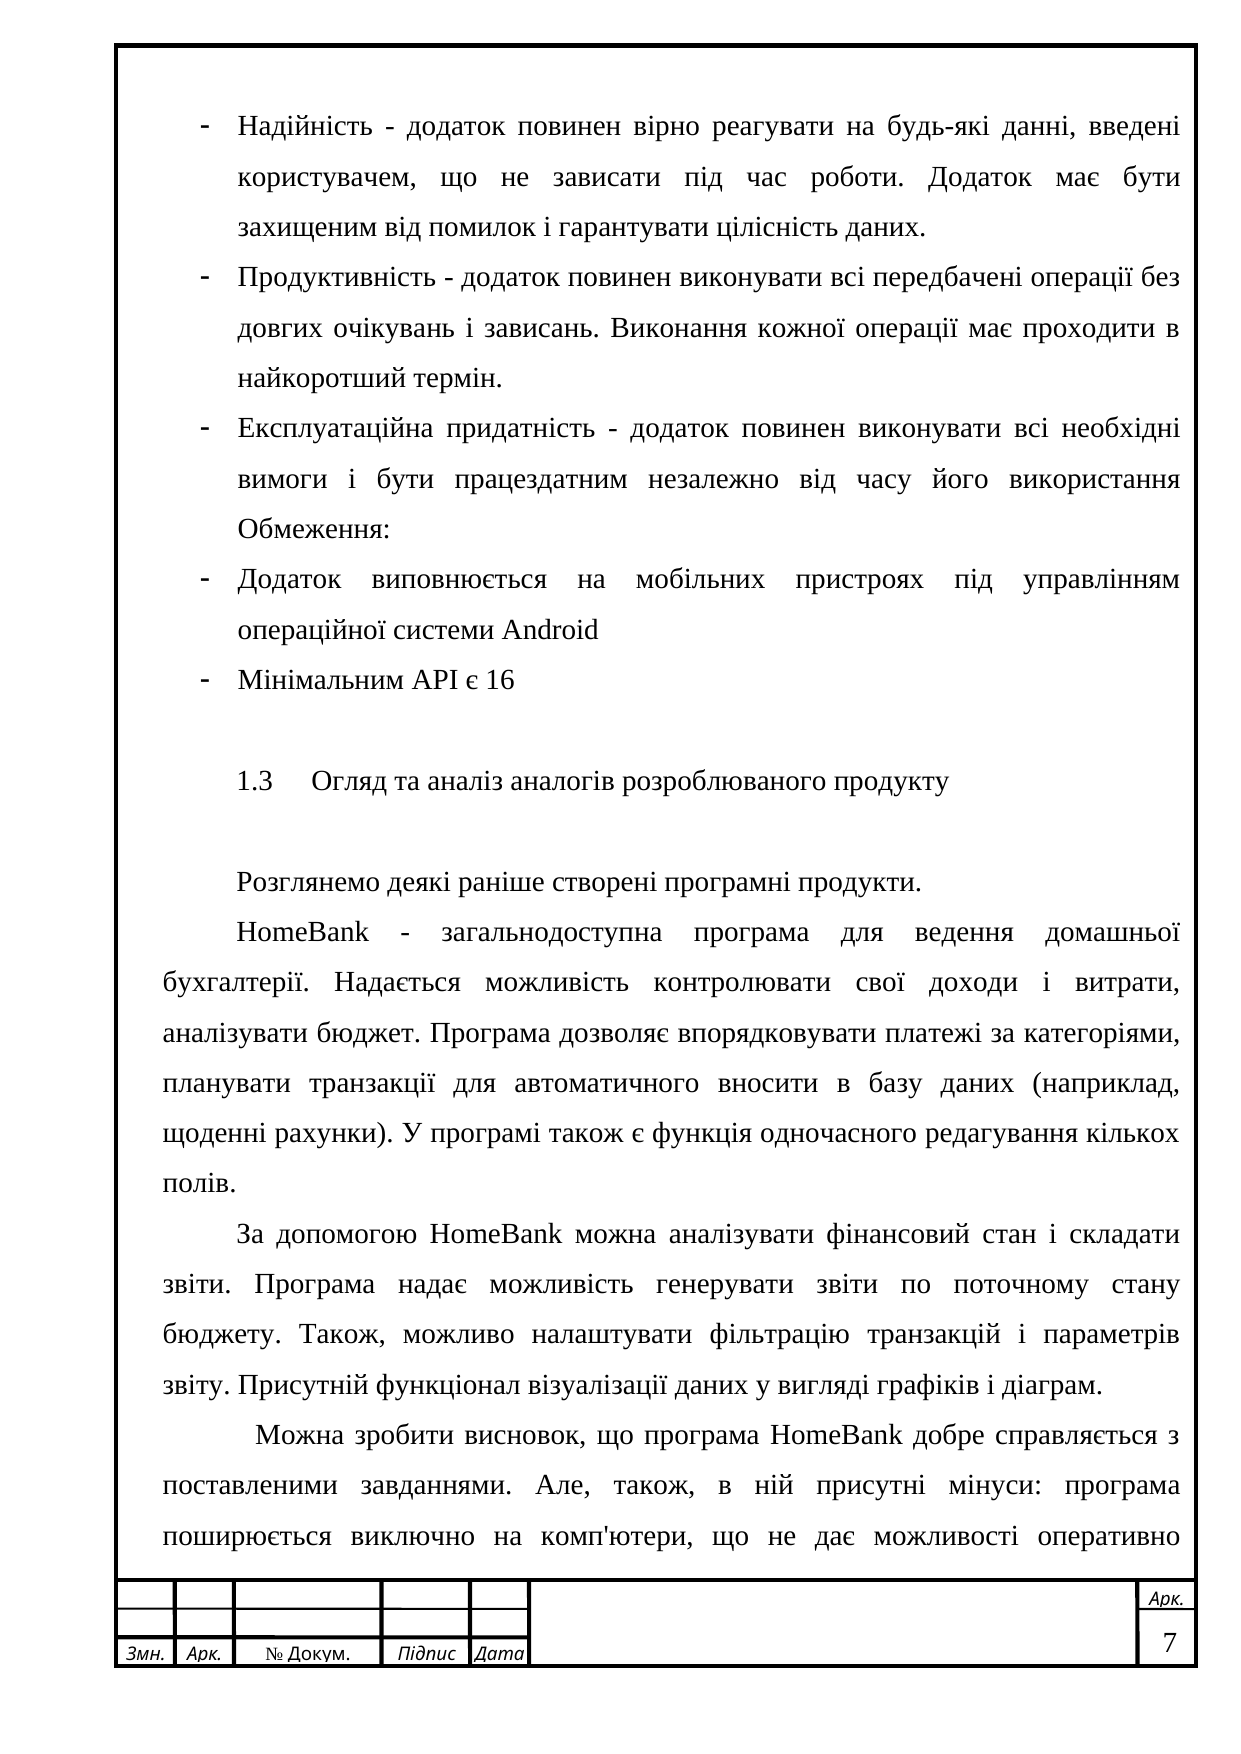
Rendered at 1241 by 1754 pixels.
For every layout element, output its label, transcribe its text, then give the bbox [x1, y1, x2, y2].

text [162, 1417, 1181, 1551]
text HomeBank - загальнодоступна програма для ведення домашньої бухгалтерії. Надається можливість контролювати свої доходи і витрати, аналізувати бюджет. Програма дозволяє впорядковувати платежі за категоріями, планувати транзакції для автоматичного вносити в базу даних (наприклад, щоденні рахунки). У програмі також є функція одночасного редагування кількох полів. [162, 914, 1181, 1199]
list Надійність - додаток повинен вірно реагувати на будь-які данні, введені користувачем, що не зависати під час роботи. Додаток має бути захищеним від помилок і гарантувати цілісність даних. [200, 108, 1181, 243]
text За допомогою HomeBank можна аналізувати фінансовий стан і складати звіти. Програма надає можливість генерувати звіти по поточному стану бюджету. Також, можливо налаштувати фільтрацію транзакцій і параметрів звіту. Присутній функціонал візуалізації даних у вигляді графіків і діаграм. [162, 1216, 1181, 1400]
text Розглянемо деякі раніше створені програмні продукти. [162, 864, 1181, 897]
list Додаток виповнюється на мобільних пристроях під управлінням операційної системи Android [200, 562, 1181, 646]
list Продуктивність - додаток повинен виконувати всі передбачені операції без довгих очікувань і зависань. Виконання кожної операції має проходити в найкоротший термін. [200, 259, 1181, 394]
subtitle Огляд та аналіз аналогів розроблюваного продукту [236, 763, 1181, 797]
list Експлуатаційна придатність - додаток повинен виконувати всі необхідні вимоги і бути працездатним незалежно від часу його використання Обмеження: [200, 411, 1181, 545]
list Мінімальним API є 16 [200, 662, 1181, 696]
